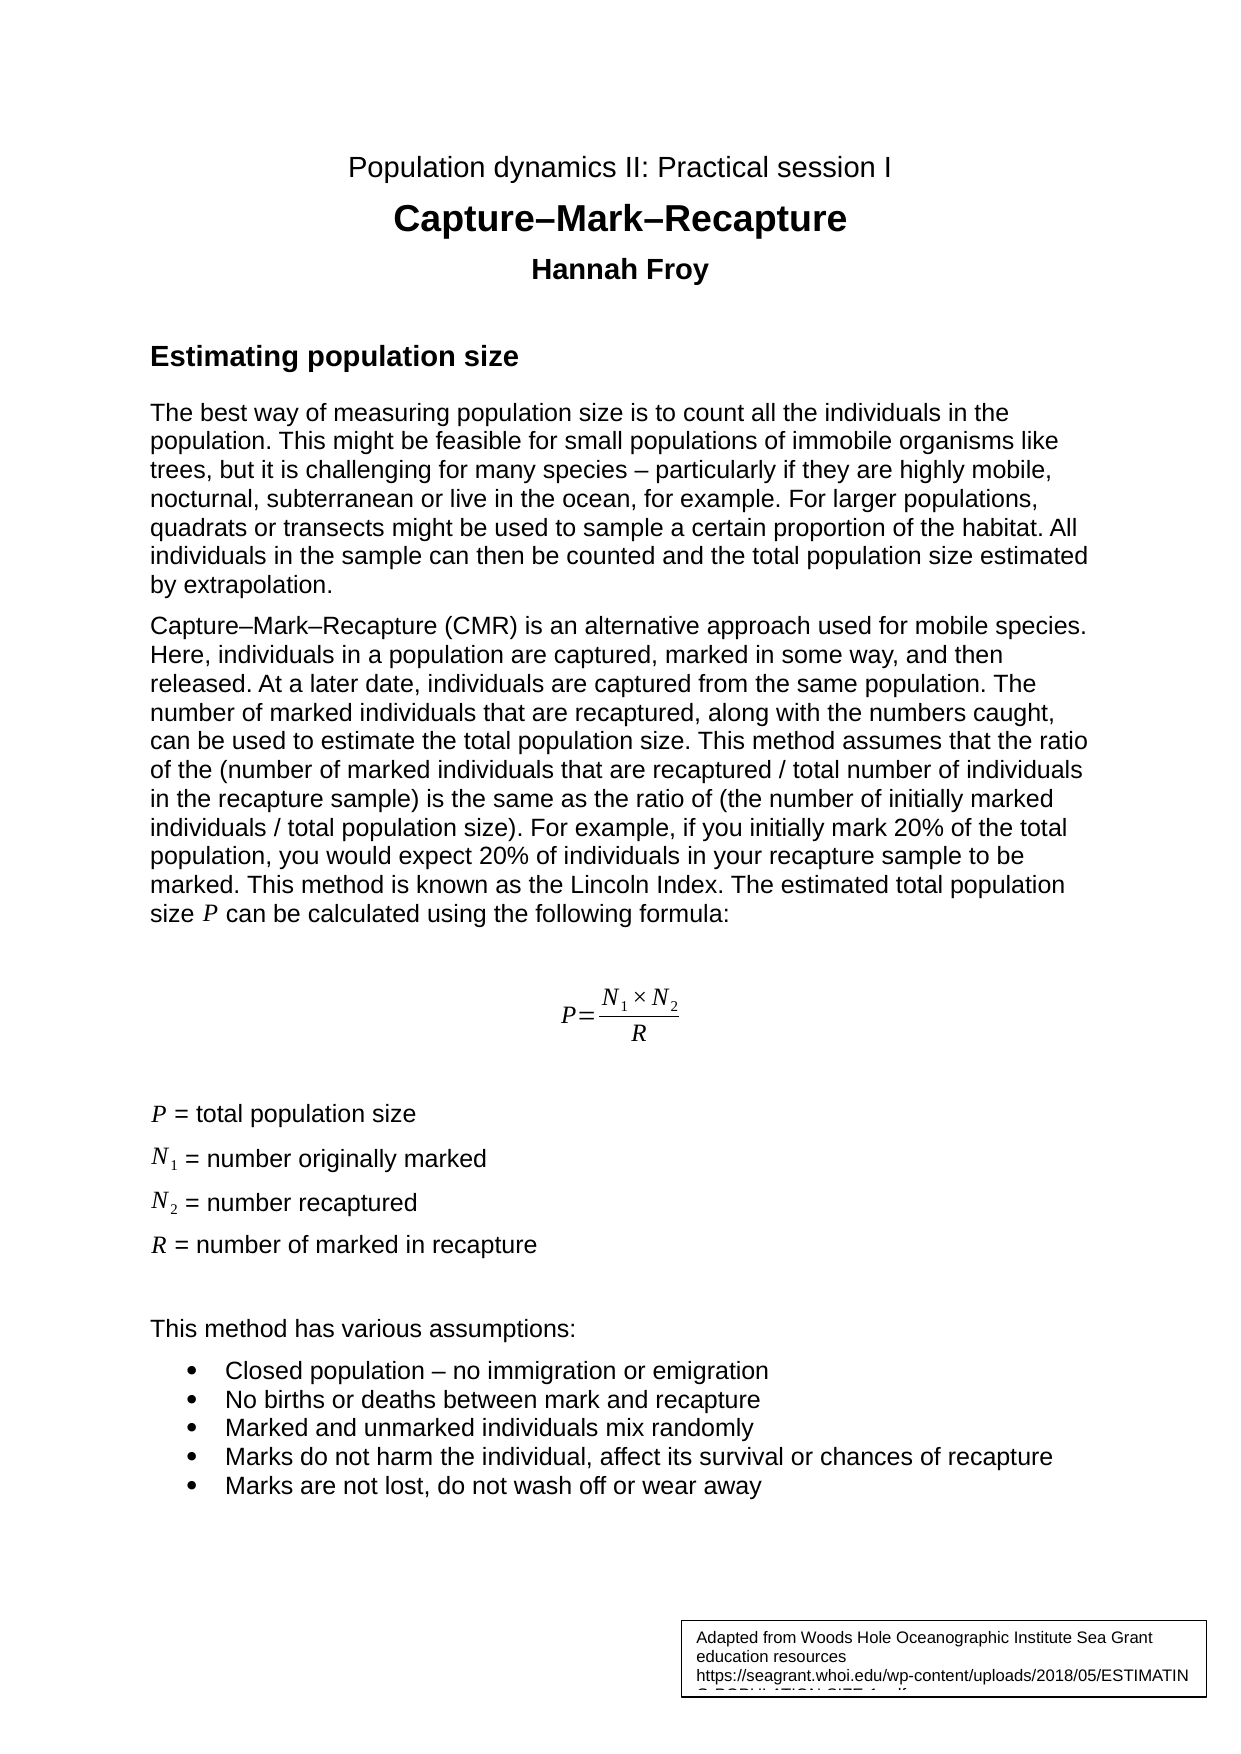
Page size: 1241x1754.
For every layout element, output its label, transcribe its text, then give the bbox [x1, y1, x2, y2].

list No births or deaths between mark and recapture [187, 1384, 1090, 1413]
list Marked and unmarked individuals mix randomly [187, 1413, 1090, 1442]
text The best way of measuring population size is to count all the individuals in the population. This might be feasible for small populations of immobile organisms like trees, but it is challenging for many species – particularly if they are highly mobile, nocturnal, subterranean or live in the ocean, for example. For larger populations, quadrats or transects might be used to sample a certain proportion of the habitat. All individuals in the sample can then be counted and the total population size estimated by extrapolation. [150, 397, 1090, 599]
text = total population size [150, 1099, 1090, 1130]
text = number originally marked [150, 1142, 1090, 1174]
list Marks do not harm the individual, affect its survival or chances of recapture [187, 1442, 1090, 1471]
list Marks are not lost, do not wash off or wear away [187, 1471, 1090, 1500]
text Population dynamics II: Practical session I [150, 150, 1090, 183]
text Capture–Mark–Recapture [150, 196, 1090, 239]
text = number of marked in recapture [150, 1230, 1090, 1261]
text = number recaptured [150, 1186, 1090, 1218]
text This method has various assumptions: [150, 1314, 1090, 1343]
list Closed population – no immigration or emigration [187, 1356, 1090, 1384]
text Capture–Mark–Recapture (CMR) is an alternative approach used for mobile species. Here, individuals in a population are captured, marked in some way, and then released. At a later date, individuals are captured from the same population. The number of marked individuals that are recaptured, along with the numbers caught, can be used to estimate the total population size. This method assumes that the ratio of the (number of marked individuals that are recaptured / total number of individuals in the recapture sample) is the same as the ratio of (the number of initially marked individuals / total population size). For example, if you initially mark 20% of the total population, you would expect 20% of individuals in your recapture sample to be marked. This method is known as the Lincoln Index. The estimated total population size can be calculated using the following formula: [150, 611, 1090, 927]
text Hannah Froy [150, 252, 1090, 285]
text Estimating population size [150, 339, 1090, 372]
